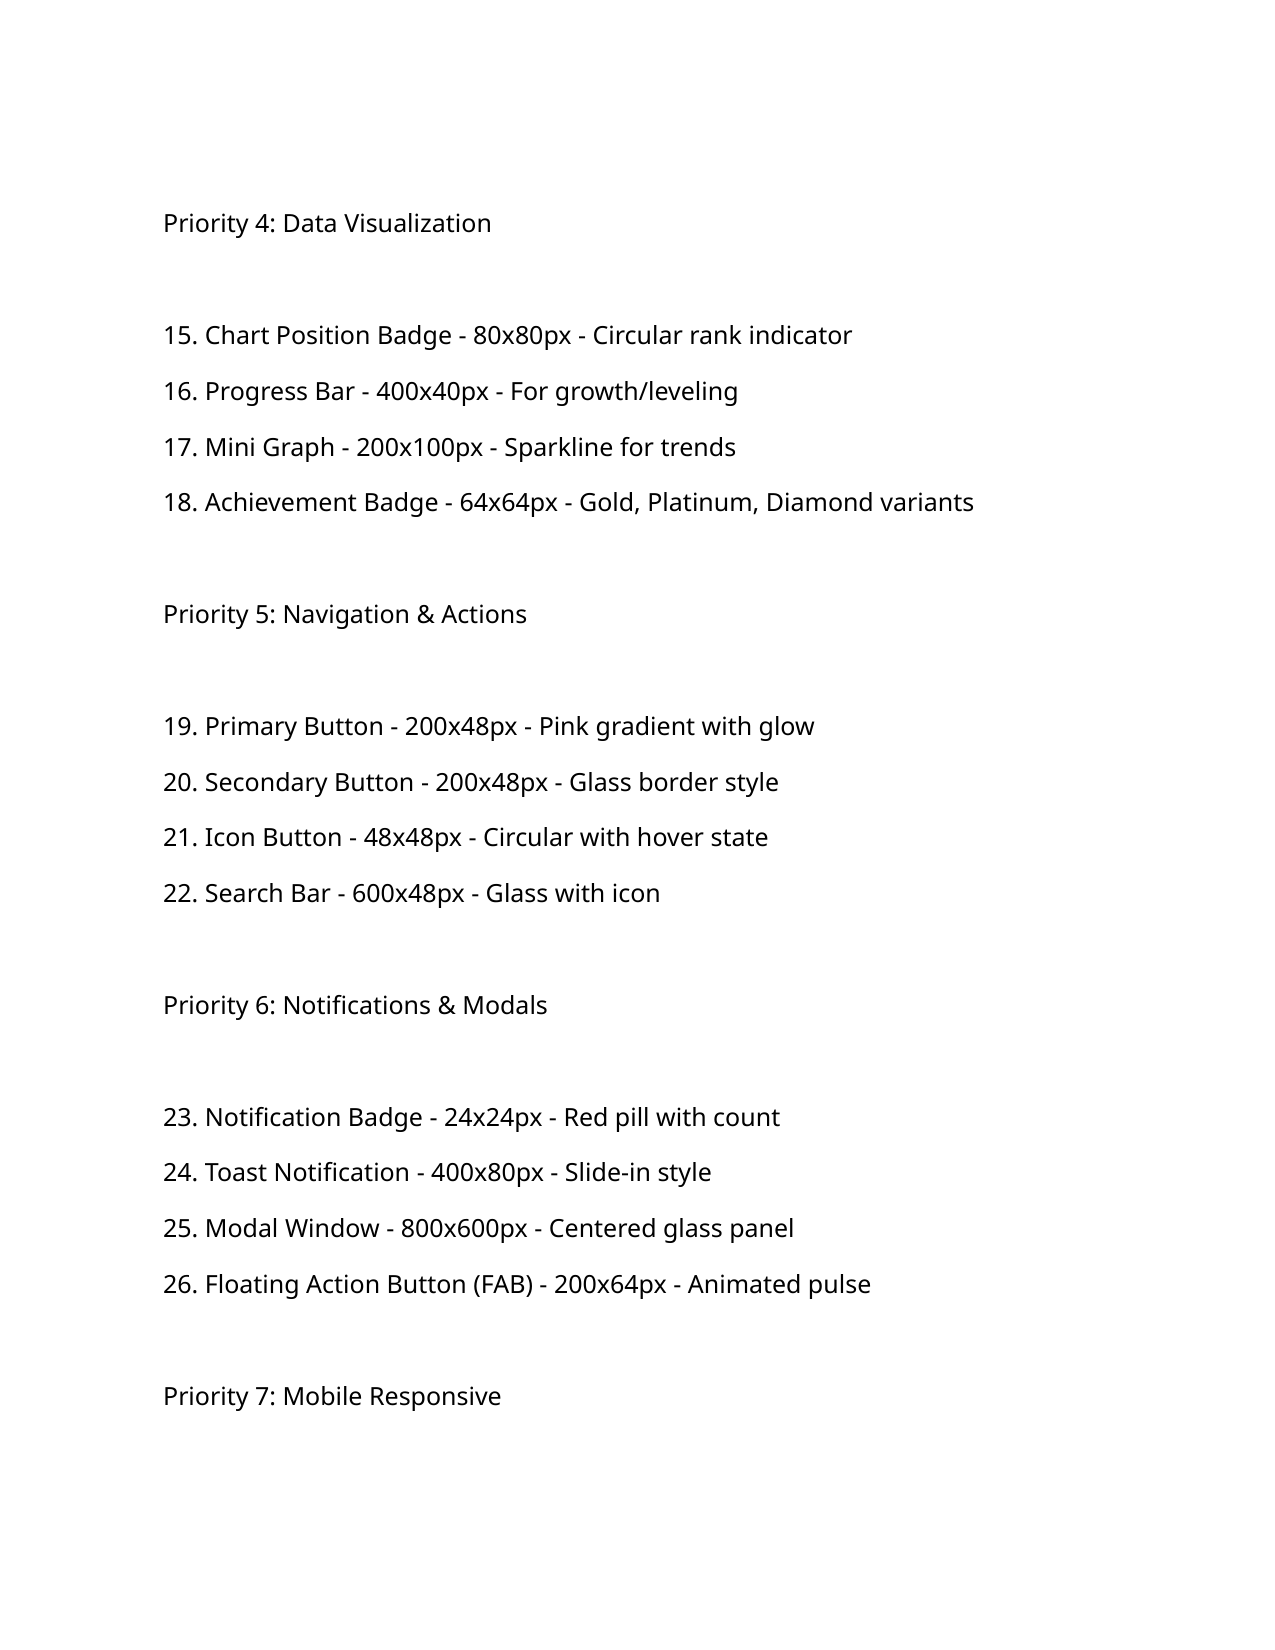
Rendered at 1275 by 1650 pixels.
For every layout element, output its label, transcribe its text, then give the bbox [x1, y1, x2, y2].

text Priority 7: Mobile Responsive [150, 1378, 1125, 1412]
text 23. Notification Badge - 24x24px - Red pill with count [150, 1099, 1125, 1133]
text 26. Floating Action Button (FAB) - 200x64px - Animated pulse [150, 1267, 1125, 1301]
text Priority 6: Notifications & Modals [150, 987, 1125, 1022]
text 15. Chart Position Badge - 80x80px - Circular rank indicator [150, 317, 1125, 352]
text 20. Secondary Button - 200x48px - Glass border style [150, 764, 1125, 798]
text 25. Modal Window - 800x600px - Centered glass panel [150, 1211, 1125, 1245]
text 16. Progress Bar - 400x40px - For growth/leveling [150, 373, 1125, 407]
text 17. Mini Graph - 200x100px - Sparkline for trends [150, 429, 1125, 463]
text 22. Search Bar - 600x48px - Glass with icon [150, 876, 1125, 910]
text 24. Toast Notification - 400x80px - Slide-in style [150, 1155, 1125, 1189]
text 19. Primary Button - 200x48px - Pink gradient with glow [150, 708, 1125, 742]
text Priority 4: Data Visualization [150, 206, 1125, 240]
text 18. Achievement Badge - 64x64px - Gold, Platinum, Diamond variants [150, 485, 1125, 519]
text Priority 5: Navigation & Actions [150, 597, 1125, 631]
text 21. Icon Button - 48x48px - Circular with hover state [150, 820, 1125, 854]
